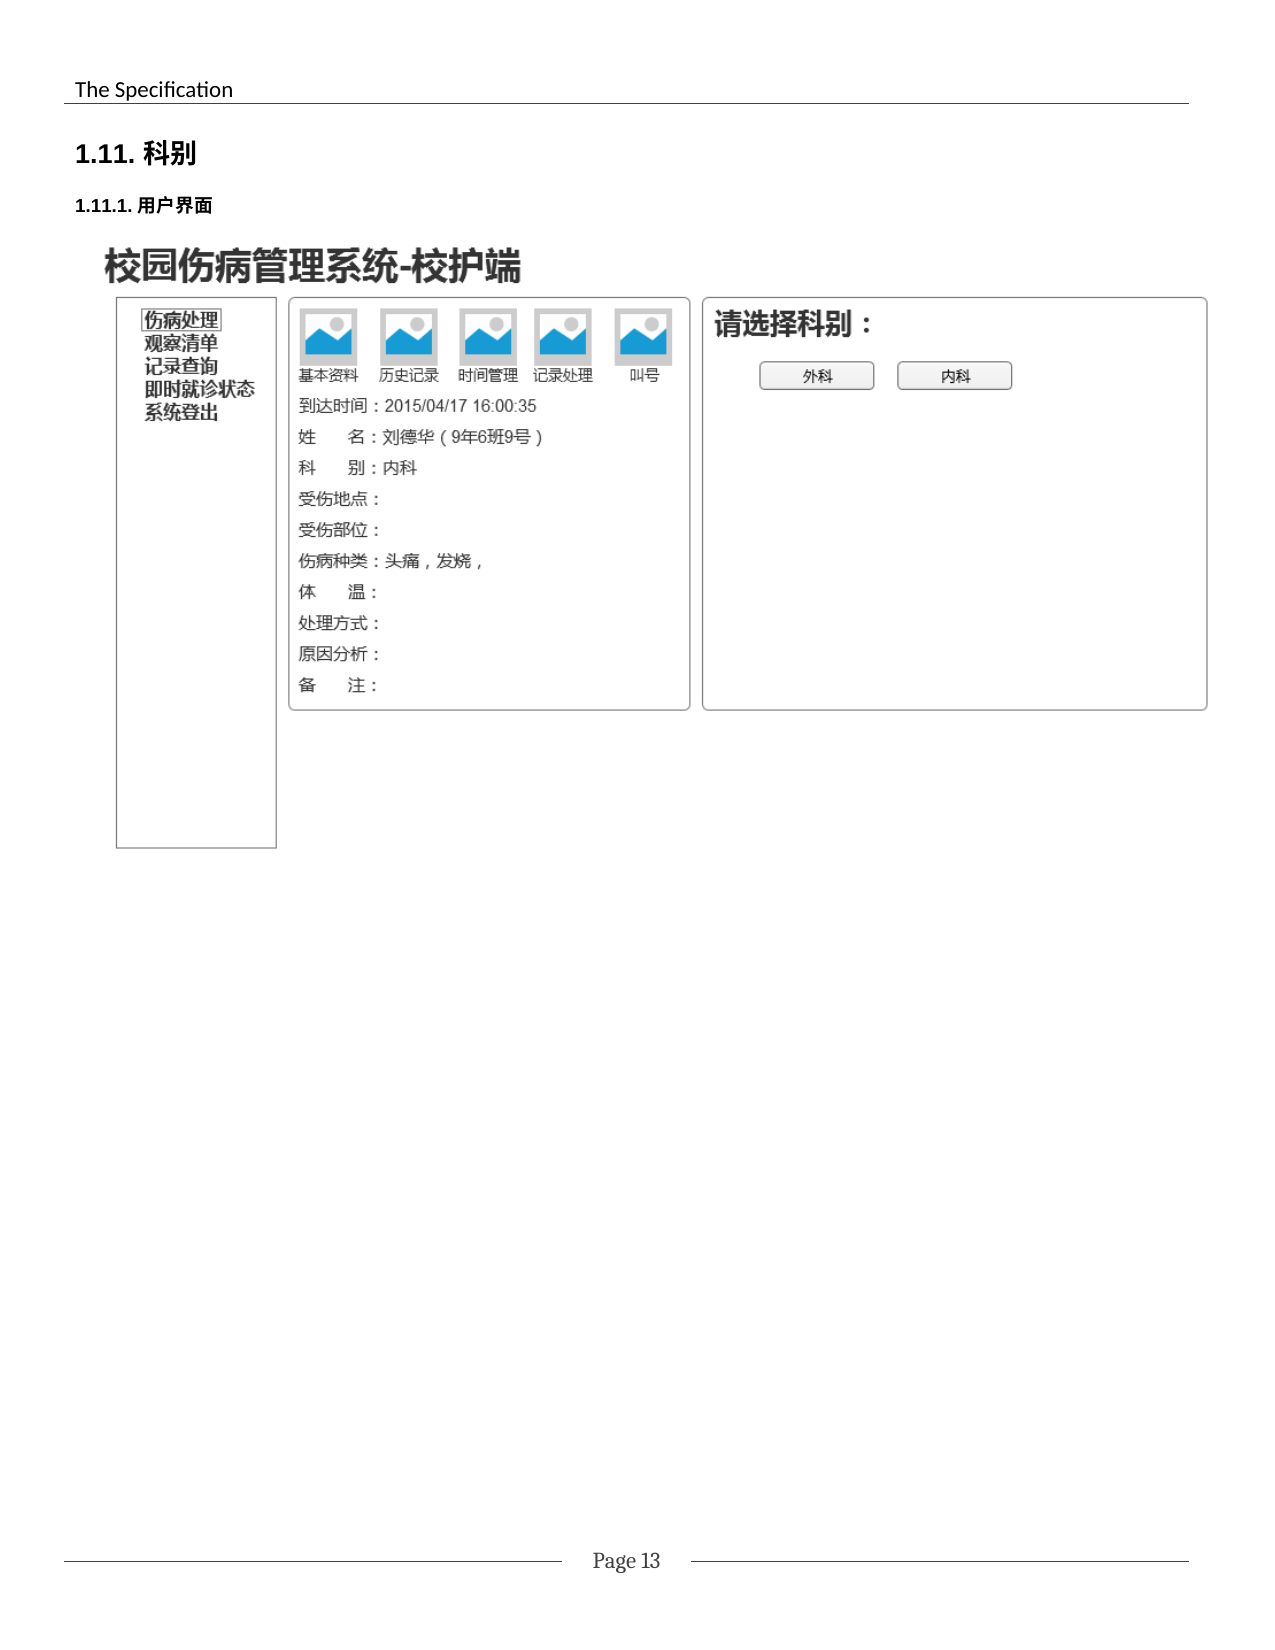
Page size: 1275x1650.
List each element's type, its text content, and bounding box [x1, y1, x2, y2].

subtitle 用户界面 [75, 194, 1200, 216]
subtitle 科别 [75, 138, 1200, 169]
